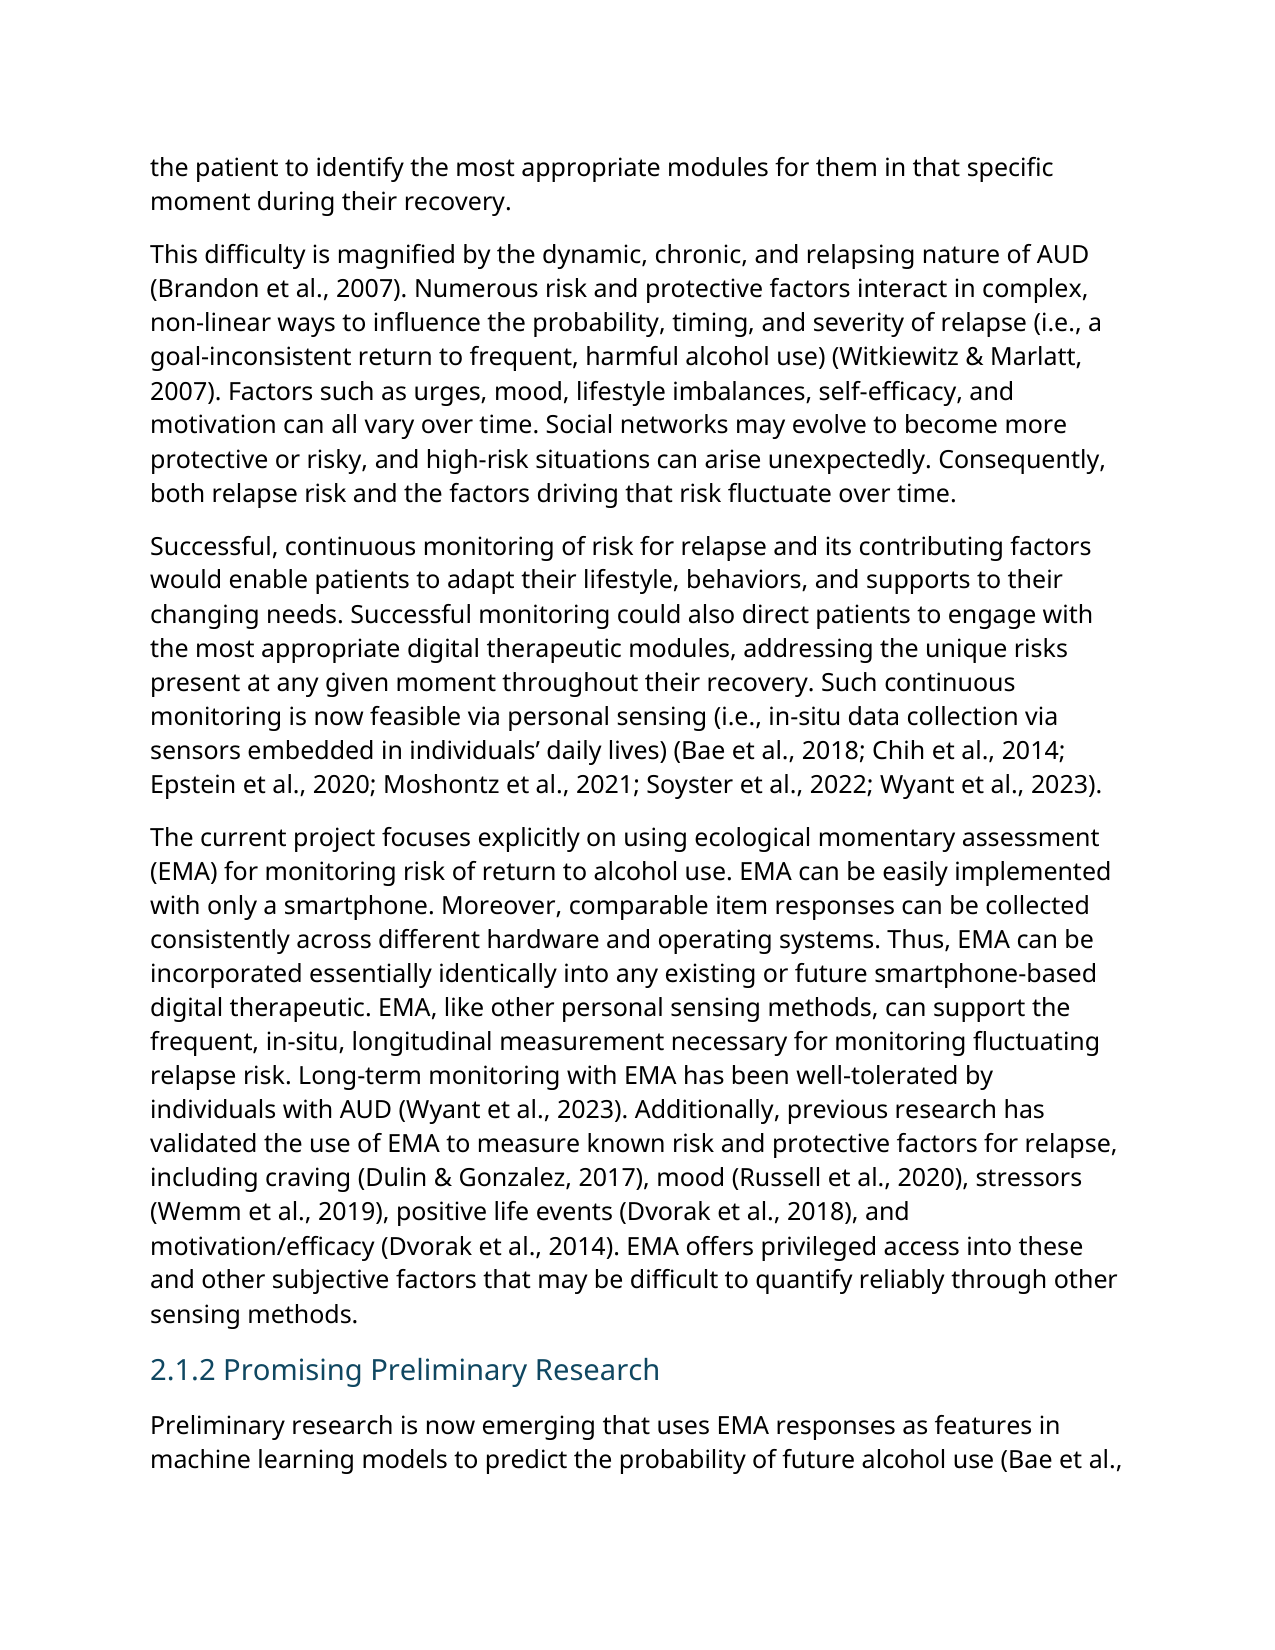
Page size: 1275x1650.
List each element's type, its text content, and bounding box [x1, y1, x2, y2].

subtitle 2.1.2 Promising Preliminary Research [150, 1349, 1125, 1389]
text Successful, continuous monitoring of risk for relapse and its contributing factors would enable patients to adapt their lifestyle, behaviors, and supports to their changing needs. Successful monitoring could also direct patients to engage with the most appropriate digital therapeutic modules, addressing the unique risks present at any given moment throughout their recovery. Such continuous monitoring is now feasible via personal sensing (i.e., in-situ data collection via sensors embedded in individuals’ daily lives) (Bae et al., 2018; Chih et al., 2014; Epstein et al., 2020; Moshontz et al., 2021; Soyster et al., 2022; Wyant et al., 2023). [150, 528, 1125, 801]
text The current project focuses explicitly on using ecological momentary assessment (EMA) for monitoring risk of return to alcohol use. EMA can be easily implemented with only a smartphone. Moreover, comparable item responses can be collected consistently across different hardware and operating systems. Thus, EMA can be incorporated essentially identically into any existing or future smartphone-based digital therapeutic. EMA, like other personal sensing methods, can support the frequent, in-situ, longitudinal measurement necessary for monitoring fluctuating relapse risk. Long-term monitoring with EMA has been well-tolerated by individuals with AUD (Wyant et al., 2023). Additionally, previous research has validated the use of EMA to measure known risk and protective factors for relapse, including craving (Dulin & Gonzalez, 2017), mood (Russell et al., 2020), stressors (Wemm et al., 2019), positive life events (Dvorak et al., 2018), and motivation/efficacy (Dvorak et al., 2014). EMA offers privileged access into these and other subjective factors that may be difficult to quantify reliably through other sensing methods. [150, 819, 1125, 1330]
